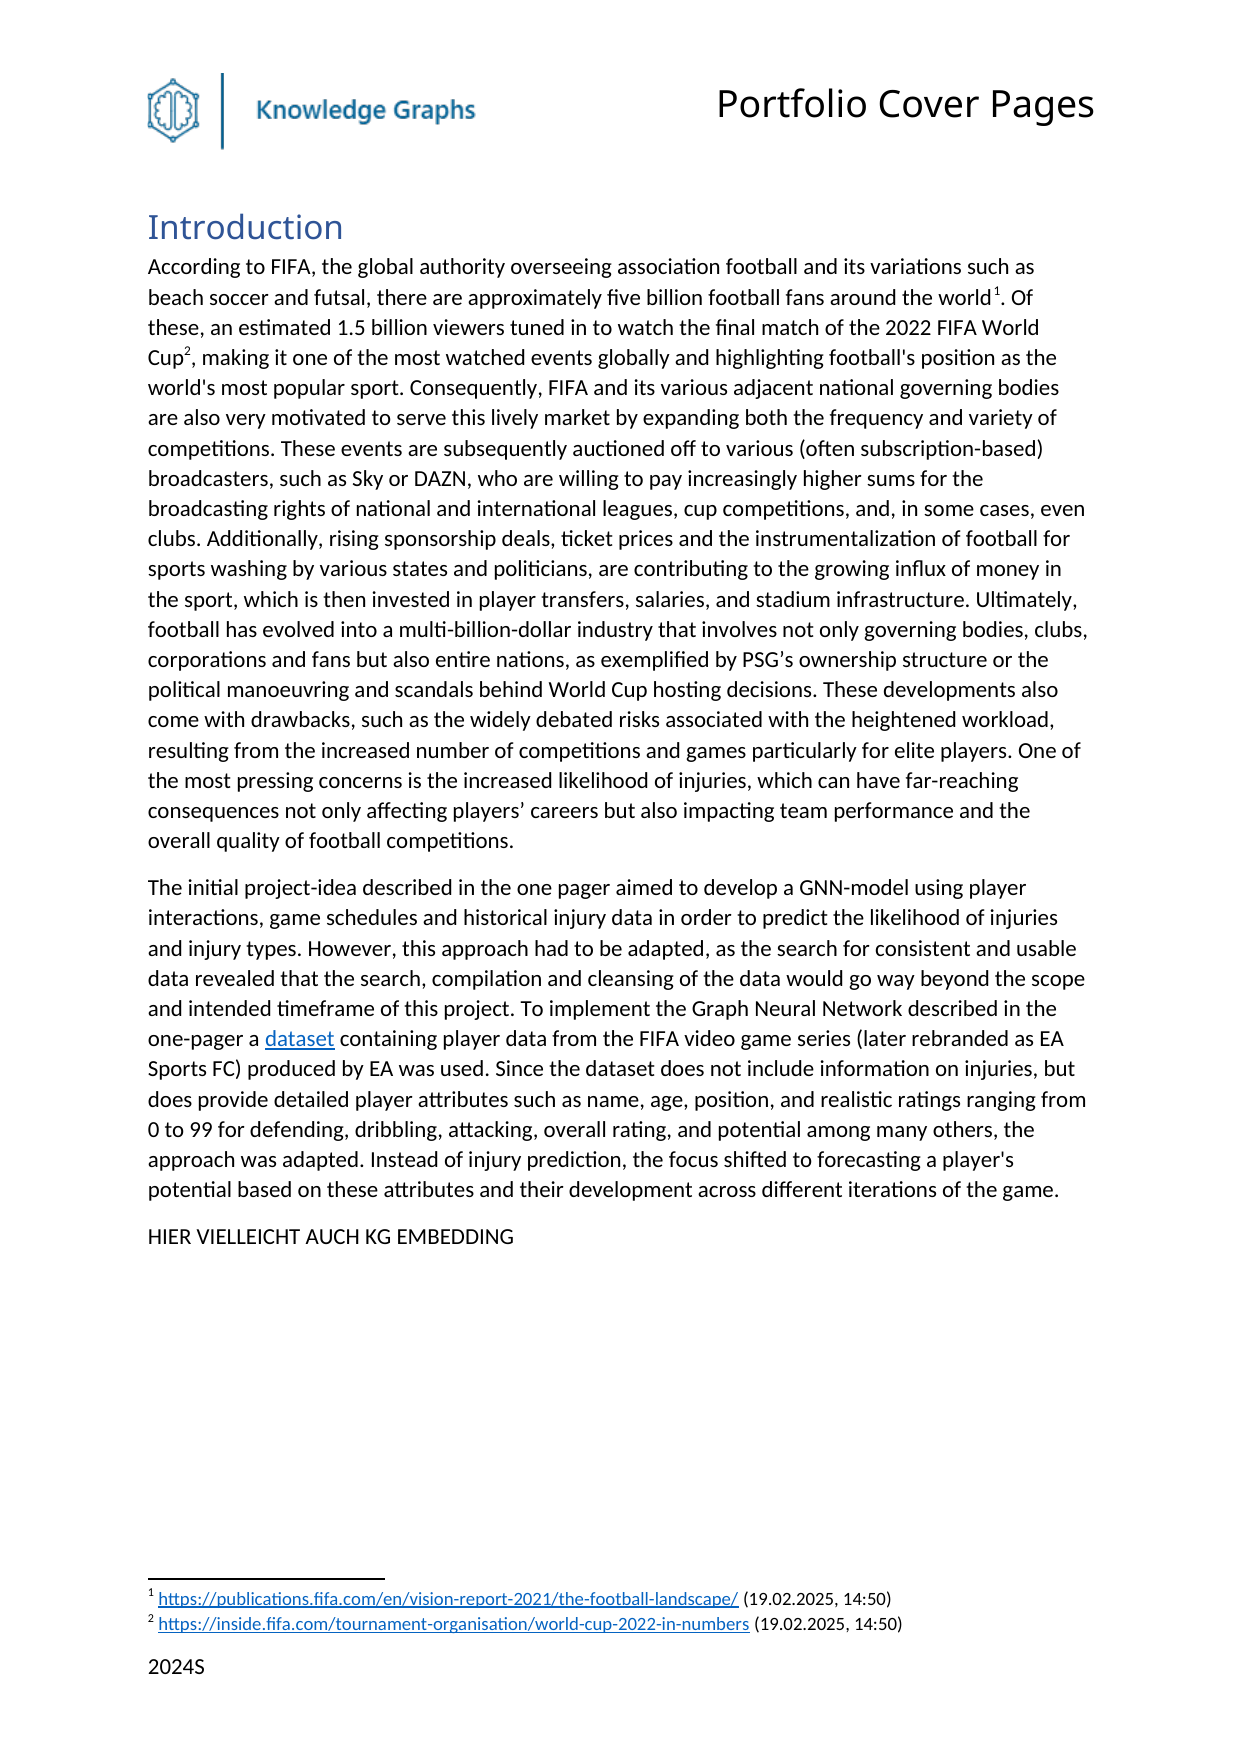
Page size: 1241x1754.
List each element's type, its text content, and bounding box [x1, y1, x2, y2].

text HIER VIELLEICHT AUCH KG EMBEDDING [148, 1222, 1093, 1250]
subtitle Introduction [148, 203, 1093, 249]
text According to FIFA, the global authority overseeing association football and its variations such as beach soccer and futsal, there are approximately five billion football fans around the world. Of these, an estimated 1.5 billion viewers tuned in to watch the final match of the 2022 FIFA World Cup, making it one of the most watched events globally and highlighting football's position as the world's most popular sport. Consequently, FIFA and its various adjacent national governing bodies are also very motivated to serve this lively market by expanding both the frequency and variety of competitions. These events are subsequently auctioned off to various (often subscription-based) broadcasters, such as Sky or DAZN, who are willing to pay increasingly higher sums for the broadcasting rights of national and international leagues, cup competitions, and, in some cases, even clubs. Additionally, rising sponsorship deals, ticket prices and the instrumentalization of football for sports washing by various states and politicians, are contributing to the growing influx of money in the sport, which is then invested in player transfers, salaries, and stadium infrastructure. Ultimately, football has evolved into a multi-billion-dollar industry that involves not only governing bodies, clubs, corporations and fans but also entire nations, as exemplified by PSG’s ownership structure or the political manoeuvring and scandals behind World Cup hosting decisions. These developments also come with drawbacks, such as the widely debated risks associated with the heightened workload, resulting from the increased number of competitions and games particularly for elite players. One of the most pressing concerns is the increased likelihood of injuries, which can have far-reaching consequences not only affecting players’ careers but also impacting team performance and the overall quality of football competitions. [148, 252, 1093, 854]
text The initial project-idea described in the one pager aimed to develop a GNN-model using player interactions, game schedules and historical injury data in order to predict the likelihood of injuries and injury types. However, this approach had to be adapted, as the search for consistent and usable data revealed that the search, compilation and cleansing of the data would go way beyond the scope and intended timeframe of this project. To implement the Graph Neural Network described in the one-pager a dataset containing player data from the FIFA video game series (later rebranded as EA Sports FC) produced by EA was used. Since the dataset does not include information on injuries, but does provide detailed player attributes such as name, age, position, and realistic ratings ranging from 0 to 99 for defending, dribbling, attacking, overall rating, and potential among many others, the approach was adapted. Instead of injury prediction, the focus shifted to forecasting a player's potential based on these attributes and their development across different iterations of the game. [148, 873, 1093, 1203]
picture [147, 73, 498, 151]
